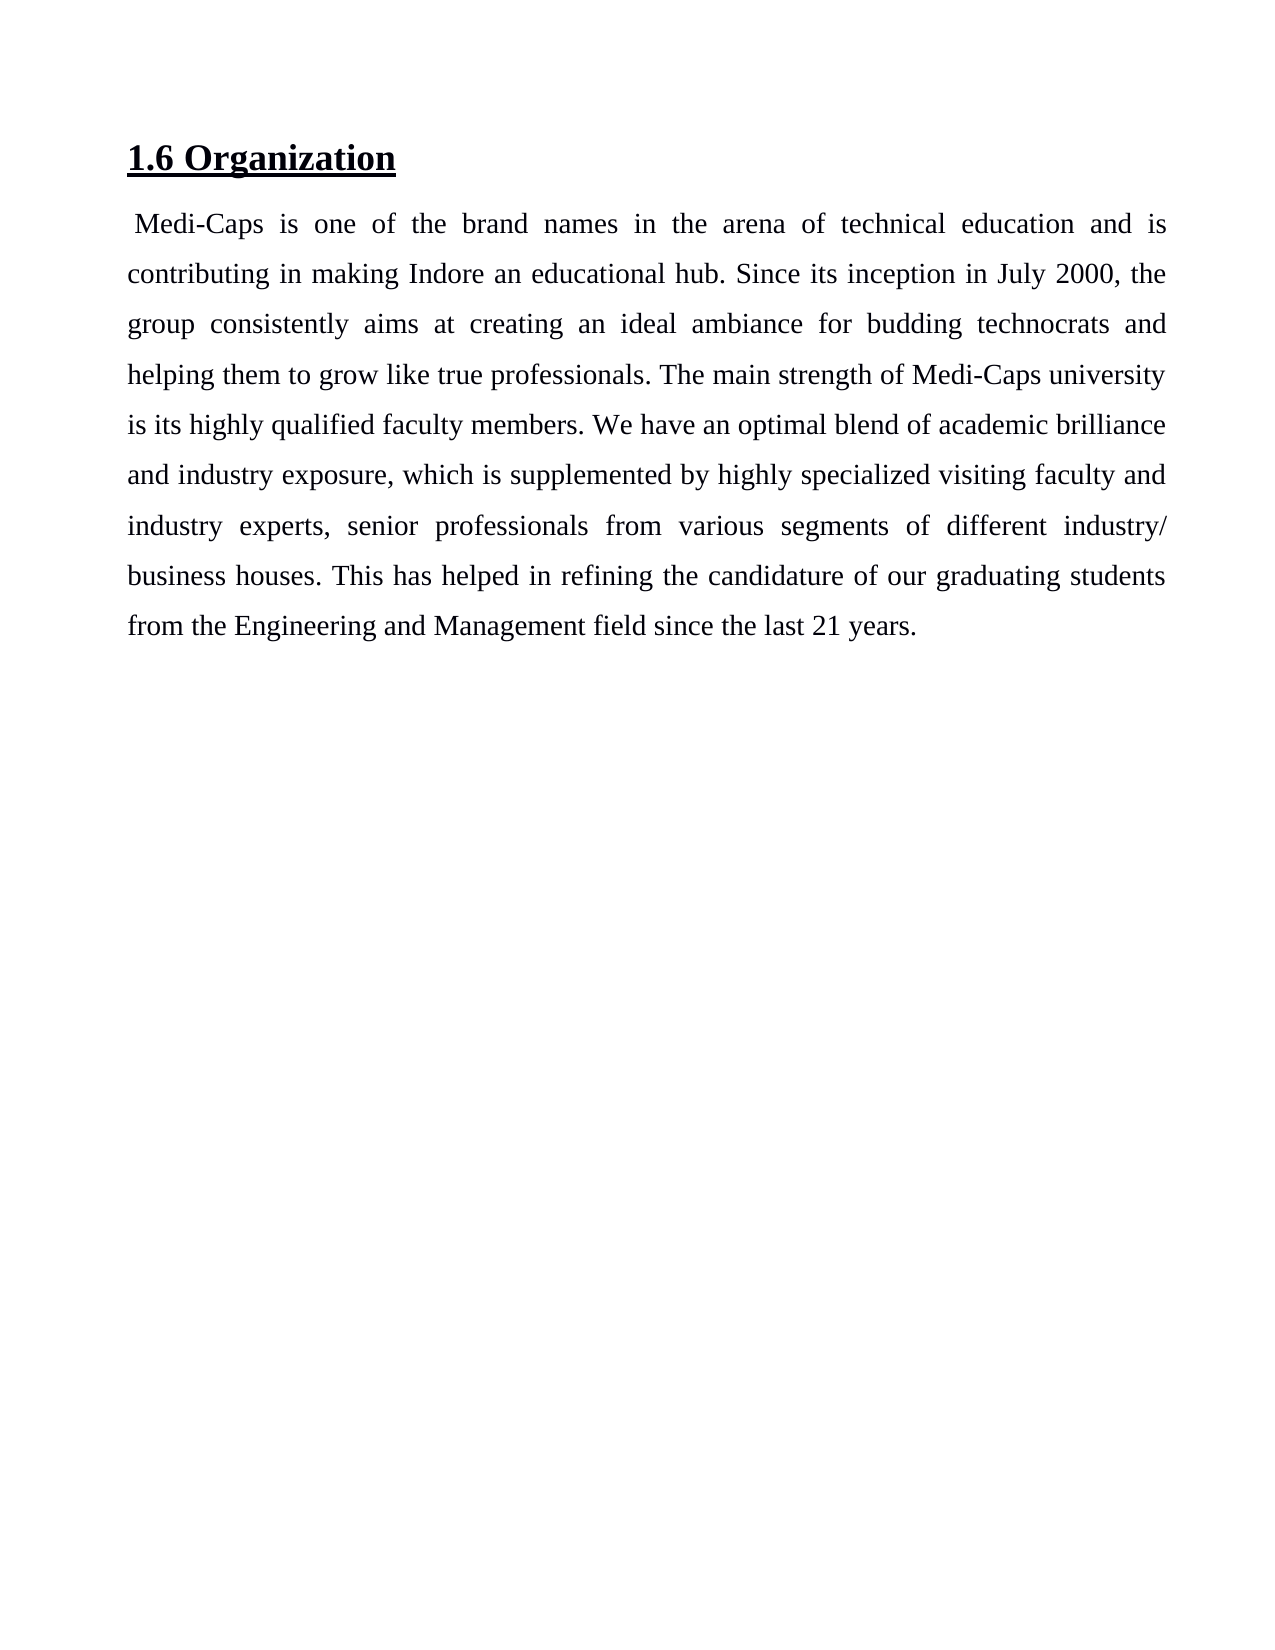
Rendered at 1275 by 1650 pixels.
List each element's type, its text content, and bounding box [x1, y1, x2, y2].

subtitle Organization [127, 136, 1181, 179]
text Medi-Caps is one of the brand names in the arena of technical education and is contributing in making Indore an educational hub. Since its inception in July 2000, the group consistently aims at creating an ideal ambiance for budding technocrats and helping them to grow like true professionals. The main strength of Medi-Caps university is its highly qualified faculty members. We have an optimal blend of academic brilliance and industry exposure, which is supplemented by highly specialized visiting faculty and industry experts, senior professionals from various segments of different industry/ business houses. This has helped in refining the candidature of our graduating students from the Engineering and Management field since the last 21 years. [127, 206, 1167, 642]
